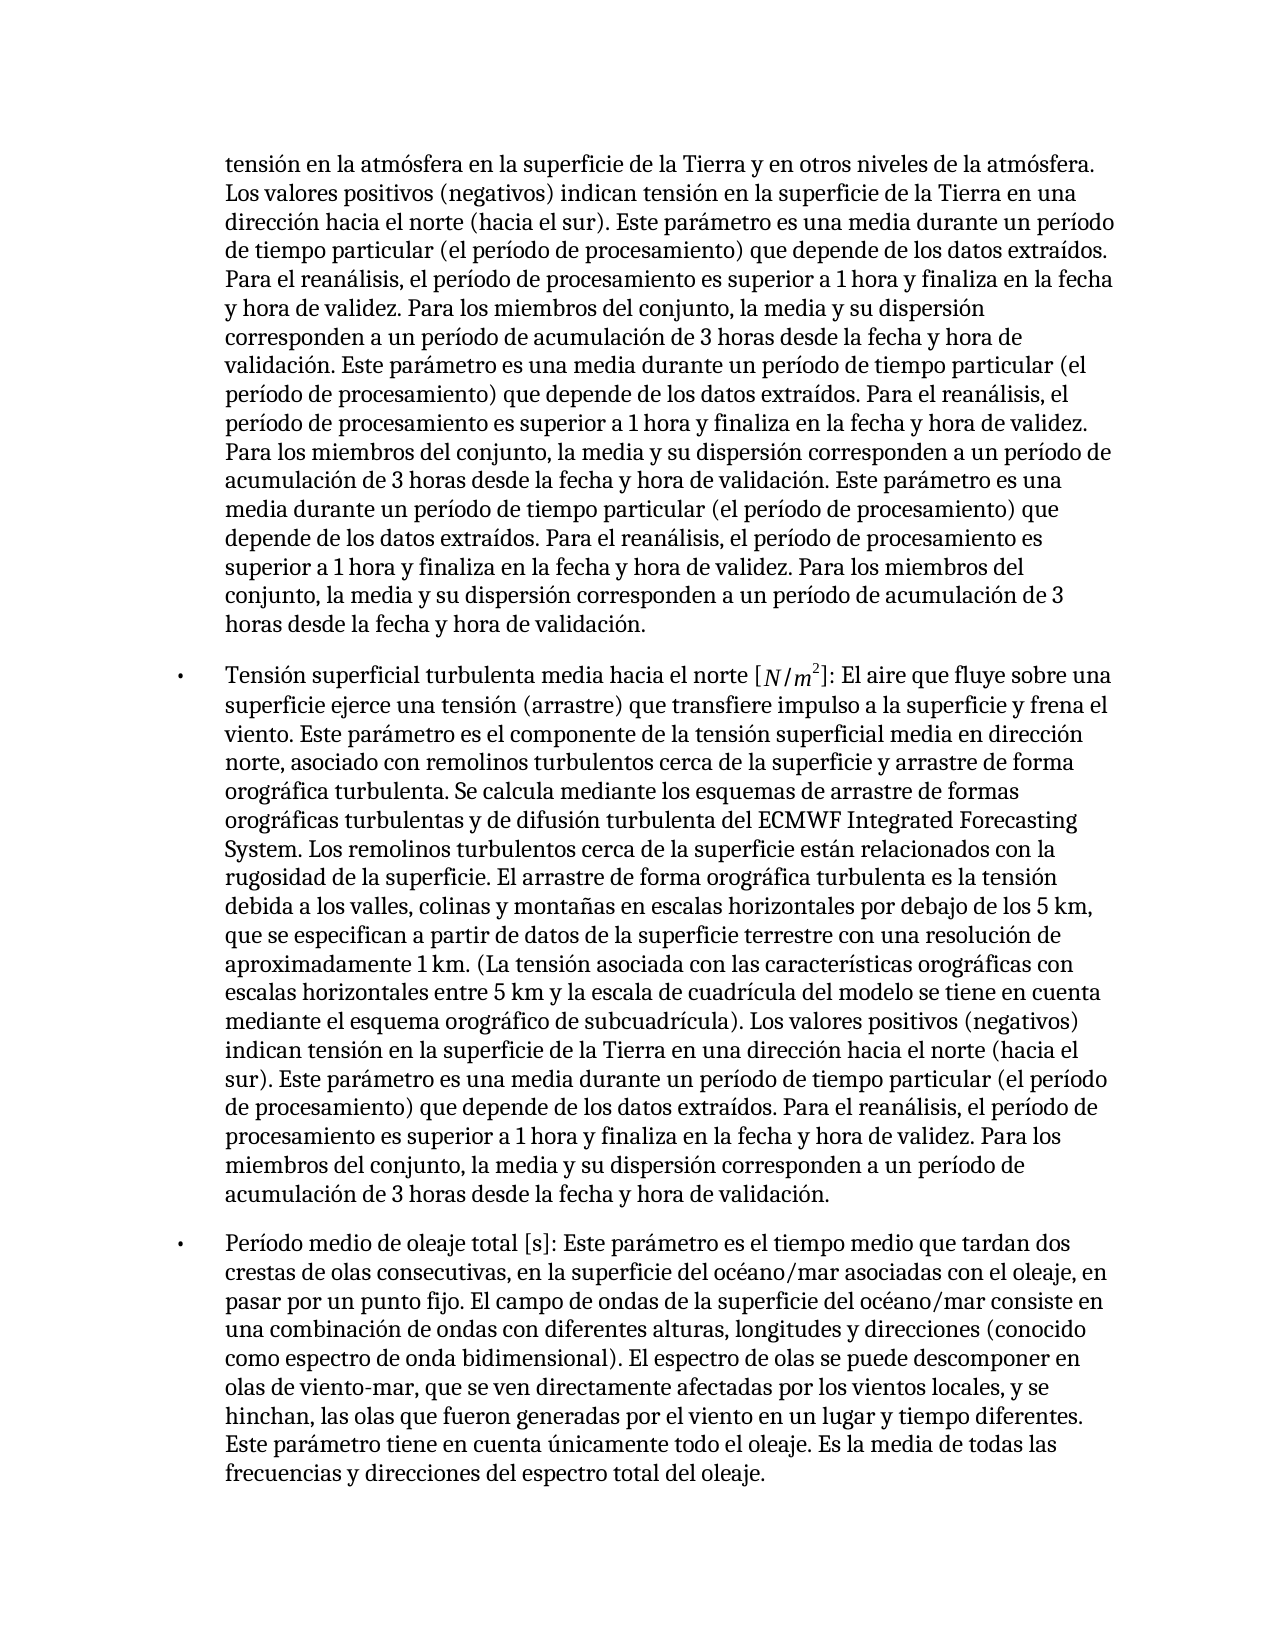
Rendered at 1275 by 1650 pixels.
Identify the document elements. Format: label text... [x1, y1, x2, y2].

list Tensión superficial turbulenta media hacia el norte []: El aire que fluye sobre una superficie ejerce una tensión (arrastre) que transfiere impulso a la superficie y frena el viento. Este parámetro es el componente de la tensión superficial media en dirección norte, asociado con remolinos turbulentos cerca de la superficie y arrastre de forma orográfica turbulenta. Se calcula mediante los esquemas de arrastre de formas orográficas turbulentas y de difusión turbulenta del ECMWF Integrated Forecasting System. Los remolinos turbulentos cerca de la superficie están relacionados con la rugosidad de la superficie. El arrastre de forma orográfica turbulenta es la tensión debida a los valles, colinas y montañas en escalas horizontales por debajo de los 5 km, que se especifican a partir de datos de la superficie terrestre con una resolución de aproximadamente 1 km. (La tensión asociada con las características orográficas con escalas horizontales entre 5 km y la escala de cuadrícula del modelo se tiene en cuenta mediante el esquema orográfico de subcuadrícula). Los valores positivos (negativos) indican tensión en la superficie de la Tierra en una dirección hacia el norte (hacia el sur). Este parámetro es una media durante un período de tiempo particular (el período de procesamiento) que depende de los datos extraídos. Para el reanálisis, el período de procesamiento es superior a 1 hora y finaliza en la fecha y hora de validez. Para los miembros del conjunto, la media y su dispersión corresponden a un período de acumulación de 3 horas desde la fecha y hora de validación. [175, 659, 1125, 1208]
list Período medio de oleaje total [s]: Este parámetro es el tiempo medio que tardan dos crestas de olas consecutivas, en la superficie del océano/mar asociadas con el oleaje, en pasar por un punto fijo. El campo de ondas de la superficie del océano/mar consiste en una combinación de ondas con diferentes alturas, longitudes y direcciones (conocido como espectro de onda bidimensional). El espectro de olas se puede descomponer en olas de viento-mar, que se ven directamente afectadas por los vientos locales, y se hinchan, las olas que fueron generadas por el viento en un lugar y tiempo diferentes. Este parámetro tiene en cuenta únicamente todo el oleaje. Es la media de todas las frecuencias y direcciones del espectro total del oleaje. [175, 1229, 1125, 1488]
